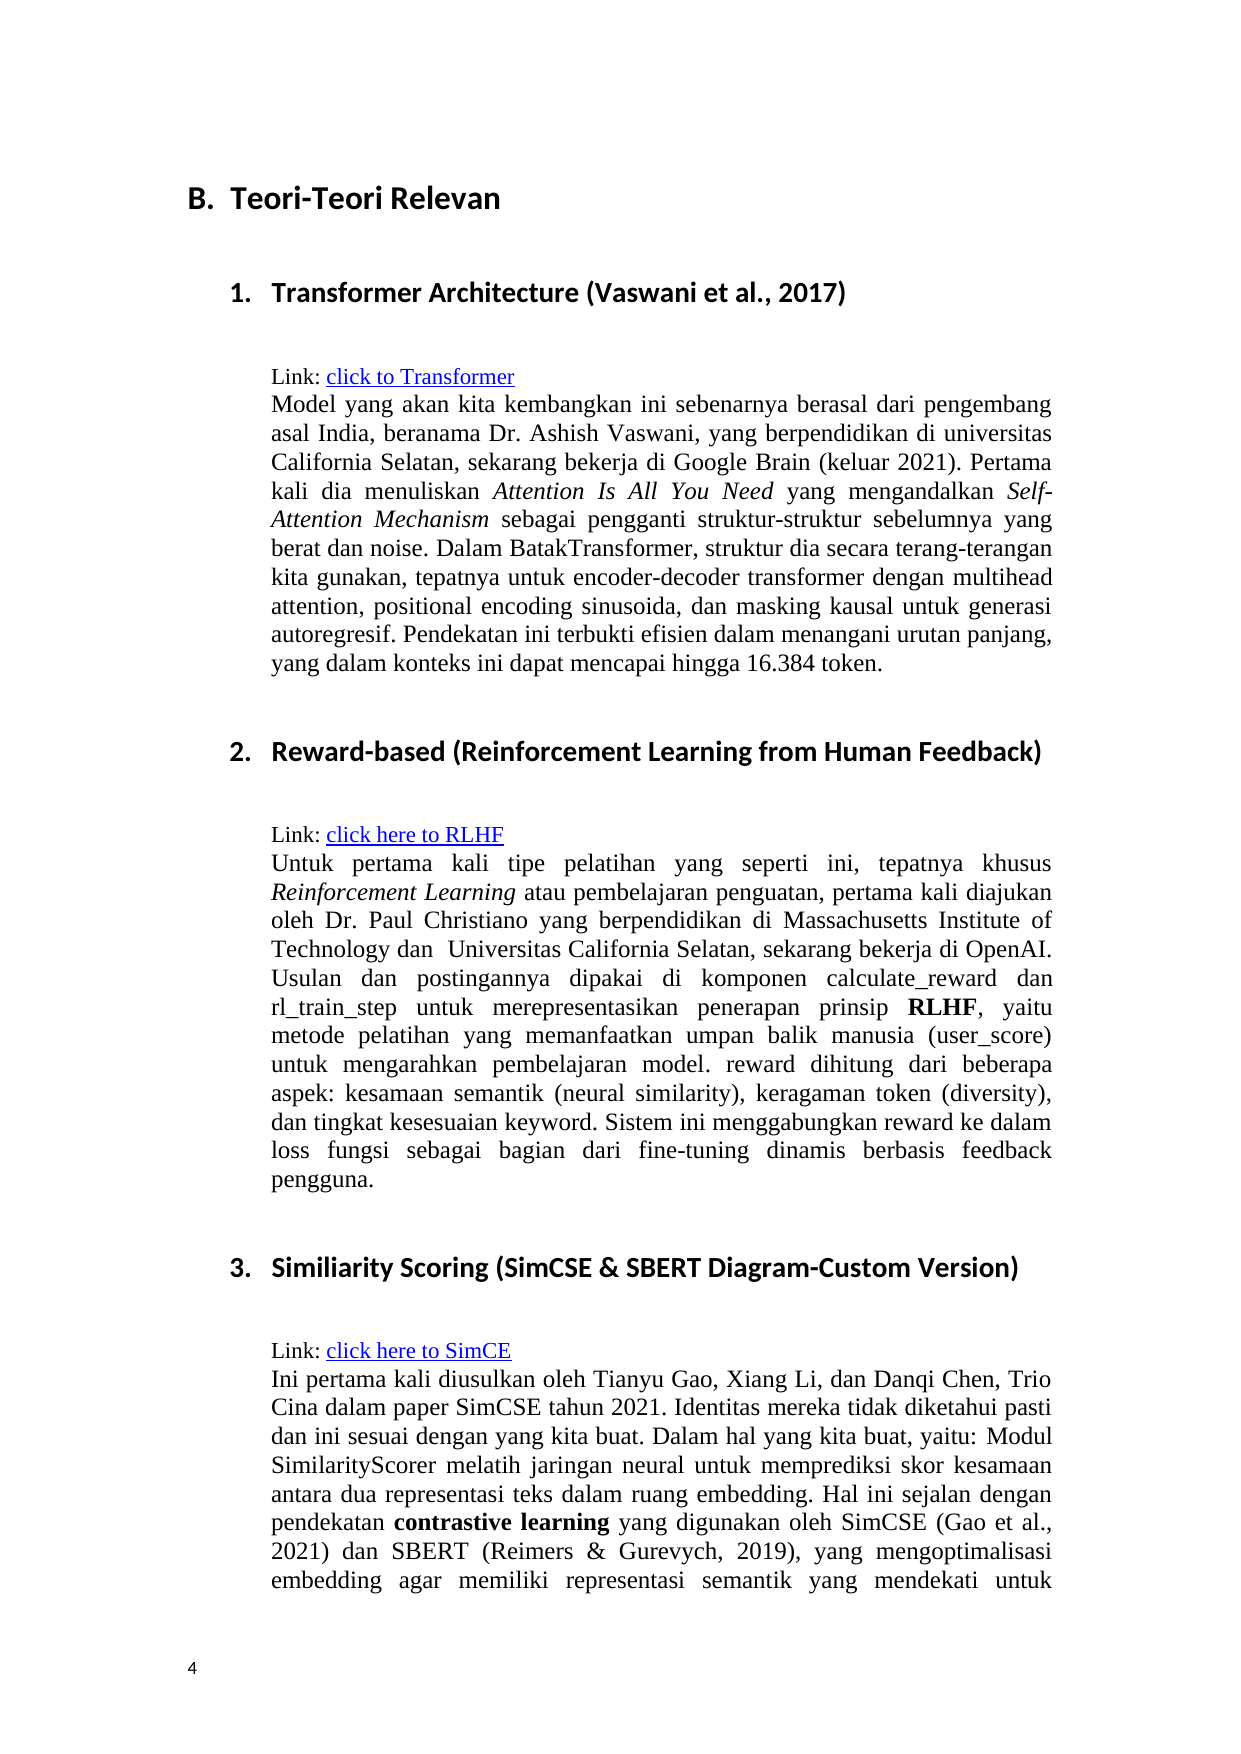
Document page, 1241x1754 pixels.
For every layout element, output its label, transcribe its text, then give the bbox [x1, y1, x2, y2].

text Link: click here to RLHF [271, 822, 1053, 848]
subtitle Reward-based (Reinforcement Learning from Human Feedback) [229, 733, 1053, 768]
subtitle Similiarity Scoring (SimCSE & SBERT Diagram-Custom Version) [229, 1249, 1053, 1284]
subtitle Teori-Teori Relevan [187, 177, 1053, 218]
subtitle Transformer Architecture (Vaswani et al., 2017) [229, 274, 1053, 310]
text Untuk pertama kali tipe pelatihan yang seperti ini, tepatnya khusus Reinforcement Learning atau pembelajaran penguatan, pertama kali diajukan oleh Dr. Paul Christiano yang berpendidikan di Massachusetts Institute of Technology dan Universitas California Selatan, sekarang bekerja di OpenAI. Usulan dan postingannya dipakai di komponen calculate_reward dan rl_train_step untuk merepresentasikan penerapan prinsip RLHF, yaitu metode pelatihan yang memanfaatkan umpan balik manusia (user_score) untuk mengarahkan pembelajaran model. reward dihitung dari beberapa aspek: kesamaan semantik (neural similarity), keragaman token (diversity), dan tingkat kesesuaian keyword. Sistem ini menggabungkan reward ke dalam loss fungsi sebagai bagian dari fine-tuning dinamis berbasis feedback pengguna. [271, 848, 1053, 1193]
text Link: click here to SimCE [271, 1337, 1053, 1364]
text Link: click to Transformer [271, 363, 1053, 389]
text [271, 1364, 1053, 1594]
text Model yang akan kita kembangkan ini sebenarnya berasal dari pengembang asal India, beranama Dr. Ashish Vaswani, yang berpendidikan di universitas California Selatan, sekarang bekerja di Google Brain (keluar 2021). Pertama kali dia menuliskan Attention Is All You Need yang mengandalkan Self-Attention Mechanism sebagai pengganti struktur-struktur sebelumnya yang berat dan noise. Dalam BatakTransformer, struktur dia secara terang-terangan kita gunakan, tepatnya untuk encoder-decoder transformer dengan multihead attention, positional encoding sinusoida, dan masking kausal untuk generasi autoregresif. Pendekatan ini terbukti efisien dalam menangani urutan panjang, yang dalam konteks ini dapat mencapai hingga 16.384 token. [271, 389, 1053, 677]
